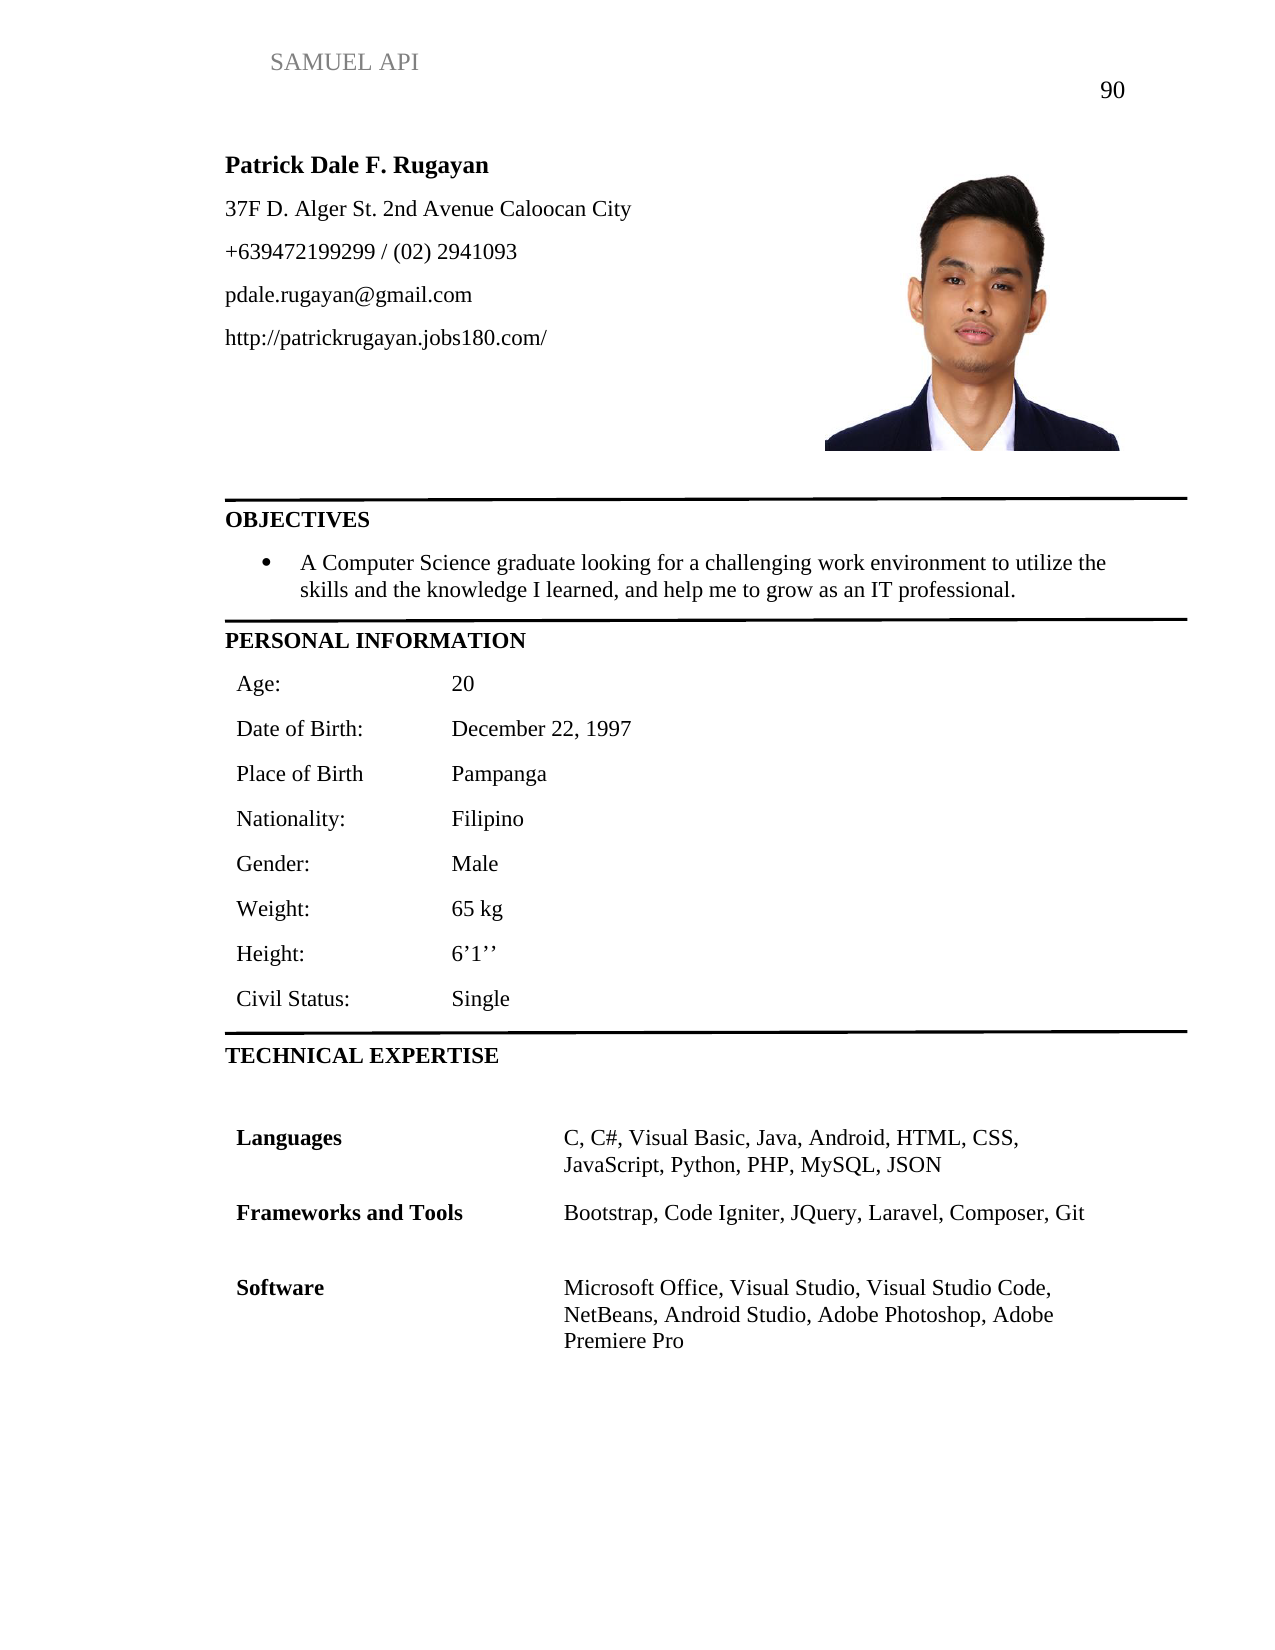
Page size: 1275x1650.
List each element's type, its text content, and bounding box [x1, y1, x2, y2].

table_cell Gender: [225, 850, 440, 895]
table_cell 65 kg [440, 895, 1124, 940]
table_header C, C#, Visual Basic, Java, Android, HTML, CSS, JavaScript, Python, PHP, MySQL, JSON [553, 1112, 1124, 1187]
table_cell Single [440, 985, 1124, 1030]
table_cell Bootstrap, Code Igniter, JQuery, Laravel, Composer, Git [553, 1187, 1124, 1262]
table_cell Filipino [440, 805, 1124, 850]
table_cell Software [225, 1262, 552, 1431]
table_cell Height: [225, 940, 440, 985]
text http://patrickrugayan.jobs180.com/ [225, 324, 825, 351]
table_header 20 [440, 670, 1124, 715]
text Patrick Dale F. Rugayan [225, 150, 825, 179]
table_cell Frameworks and Tools [225, 1187, 552, 1262]
text PERSONAL INFORMATION [225, 627, 1125, 653]
table_cell Male [440, 850, 1124, 895]
table_cell 6’1’’ [440, 940, 1124, 985]
table_cell Nationality: [225, 805, 440, 850]
table_cell Place of Birth [225, 760, 440, 805]
table_cell Microsoft Office, Visual Studio, Visual Studio Code, NetBeans, Android Studio, Adobe Photoshop, Adobe Premiere Pro [553, 1262, 1124, 1431]
table_cell December 22, 1997 [440, 715, 1124, 760]
table_cell Weight: [225, 895, 440, 940]
text TECHNICAL EXPERTISE [225, 1042, 1125, 1069]
table_header Age: [225, 670, 440, 715]
table_header Languages [225, 1112, 552, 1187]
text OBJECTIVES [225, 506, 1125, 533]
table_cell Date of Birth: [225, 715, 440, 760]
text +639472199299 / (02) 2941093 [225, 238, 825, 265]
text 37F D. Alger St. 2nd Avenue Caloocan City [225, 195, 825, 222]
table_cell Pampanga [440, 760, 1124, 805]
table_cell Civil Status: [225, 985, 440, 1030]
list A Computer Science graduate looking for a challenging work environment to utilize the skills and the knowledge I learned, and help me to grow as an IT professional. [262, 549, 1125, 602]
text pdale.rugayan@gmail.com [225, 281, 825, 308]
